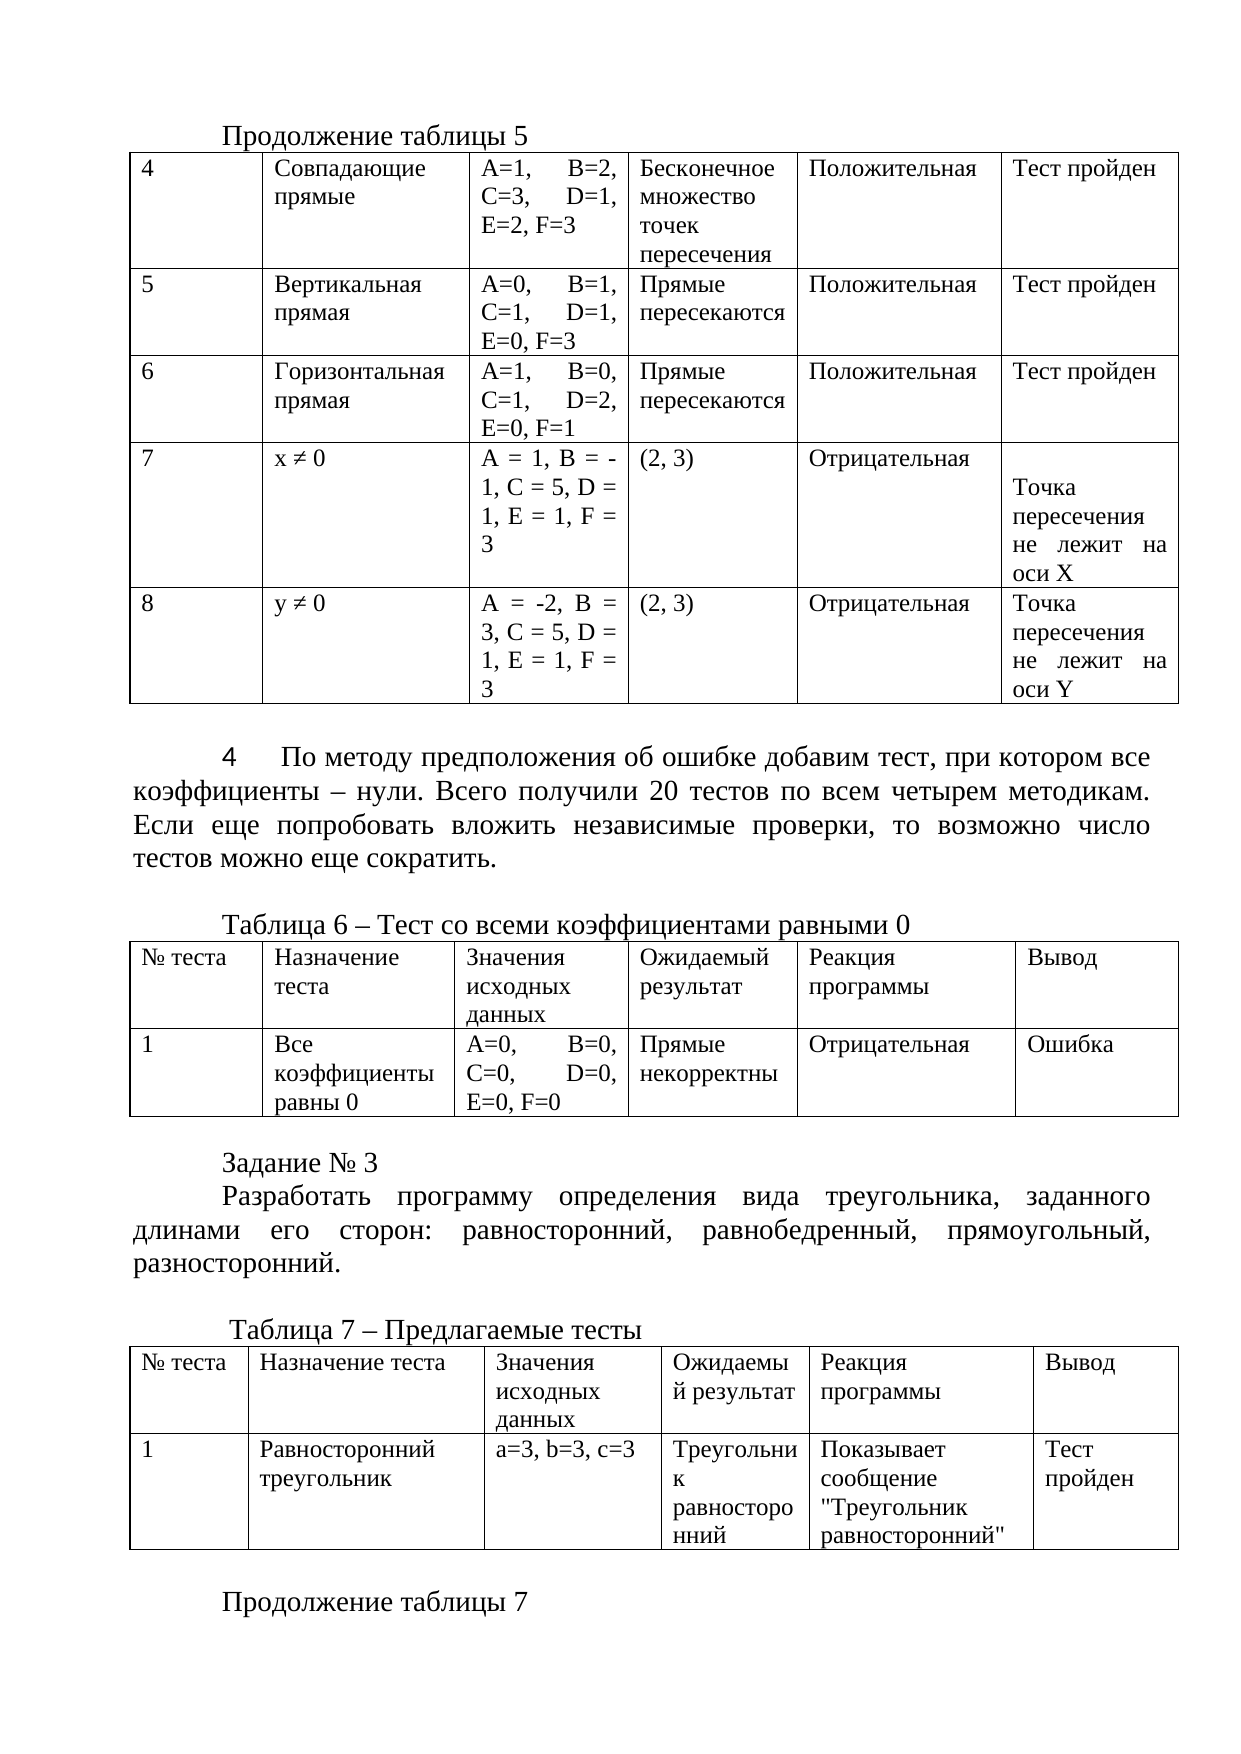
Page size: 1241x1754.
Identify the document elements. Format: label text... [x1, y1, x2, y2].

table_header Значения исходных данных [485, 1347, 661, 1433]
table_header Ожидаемый результат [629, 942, 797, 1028]
table_cell Тест пройден [1002, 269, 1178, 355]
text Продолжение таблицы 7 [133, 1584, 1152, 1617]
table_header Тест пройден [1002, 153, 1178, 268]
text Задание № 3 [133, 1145, 1152, 1178]
table_cell 1 [131, 1434, 248, 1549]
text Продолжение таблицы 5 [133, 118, 1152, 152]
table_header Значения исходных данных [455, 942, 628, 1028]
table_cell Прямые пересекаются [629, 356, 797, 442]
table_cell Прямые некорректны [629, 1029, 797, 1116]
table_cell Отрицательная [798, 443, 1001, 587]
table_cell (2, 3) [629, 588, 797, 703]
table_cell A = -2, B = 3, C = 5, D = 1, E = 1, F = 3 [470, 588, 628, 703]
table_cell Прямые пересекаются [629, 269, 797, 355]
table_cell A=1, B=0, C=1, D=2, E=0, F=1 [470, 356, 628, 442]
table_cell 1 [131, 1029, 262, 1116]
table_cell Тест пройден [1002, 356, 1178, 442]
table_cell Тест пройден [1034, 1434, 1178, 1549]
table_cell 7 [131, 443, 262, 587]
table_header № теста [131, 1347, 248, 1433]
table_cell Отрицательная [798, 588, 1001, 703]
table_header Назначение теста [263, 942, 454, 1028]
table_cell y ≠ 0 [263, 588, 469, 703]
table_cell Точка пересечения не лежит на оси Y [1002, 588, 1178, 703]
table_cell 6 [131, 356, 262, 442]
table_cell a=3, b=3, c=3 [485, 1434, 661, 1549]
table_cell Точка пересечения не лежит на оси X [1002, 443, 1178, 587]
table_cell Ошибка [1016, 1029, 1178, 1116]
table_header A=1, B=2, C=3, D=1, E=2, F=3 [470, 153, 628, 268]
table_header Вывод [1034, 1347, 1178, 1433]
table_cell Отрицательная [798, 1029, 1015, 1116]
table_header Ожидаемый результат [662, 1347, 809, 1433]
text Таблица 6 – Тест со всеми коэффициентами равными 0 [133, 907, 1152, 941]
list По методу предположения об ошибке добавим тест, при котором все коэффициенты – нули. Всего получили 20 тестов по всем четырем методикам. Если еще попробовать вложить независимые проверки, то возможно число тестов можно еще сократить. [133, 738, 1152, 874]
table_cell A=0, B=0, C=0, D=0, E=0, F=0 [455, 1029, 628, 1116]
table_cell A=0, B=1, C=1, D=1, E=0, F=3 [470, 269, 628, 355]
table_header Вывод [1016, 942, 1178, 1028]
text Разработать программу определения вида треугольника, заданного длинами его сторон: равносторонний, равнобедренный, прямоугольный, разносторонний. [133, 1178, 1152, 1279]
table_cell 8 [131, 588, 262, 703]
table_header Бесконечное множество точек пересечения [629, 153, 797, 268]
table_cell Вертикальная прямая [263, 269, 469, 355]
table_header 4 [131, 153, 262, 268]
table_cell Показывает сообщение "Треугольник равносторонний" [810, 1434, 1033, 1549]
table_cell Треугольник равносторонний [662, 1434, 809, 1549]
table_cell Равносторонний треугольник [249, 1434, 484, 1549]
table_header Реакция программы [810, 1347, 1033, 1433]
table_cell x ≠ 0 [263, 443, 469, 587]
table_cell A = 1, B = -1, C = 5, D = 1, E = 1, F = 3 [470, 443, 628, 587]
table_header № теста [131, 942, 262, 1028]
table_header Назначение теста [249, 1347, 484, 1433]
table_cell Положительная [798, 269, 1001, 355]
table_cell Положительная [798, 356, 1001, 442]
table_cell 5 [131, 269, 262, 355]
table_cell Все коэффициенты равны 0 [263, 1029, 454, 1116]
table_cell (2, 3) [629, 443, 797, 587]
table_header Реакция программы [798, 942, 1015, 1028]
table_header Совпадающие прямые [263, 153, 469, 268]
text Таблица 7 – Предлагаемые тесты [133, 1312, 1152, 1346]
table_header Положительная [798, 153, 1001, 268]
table_cell Горизонтальная прямая [263, 356, 469, 442]
